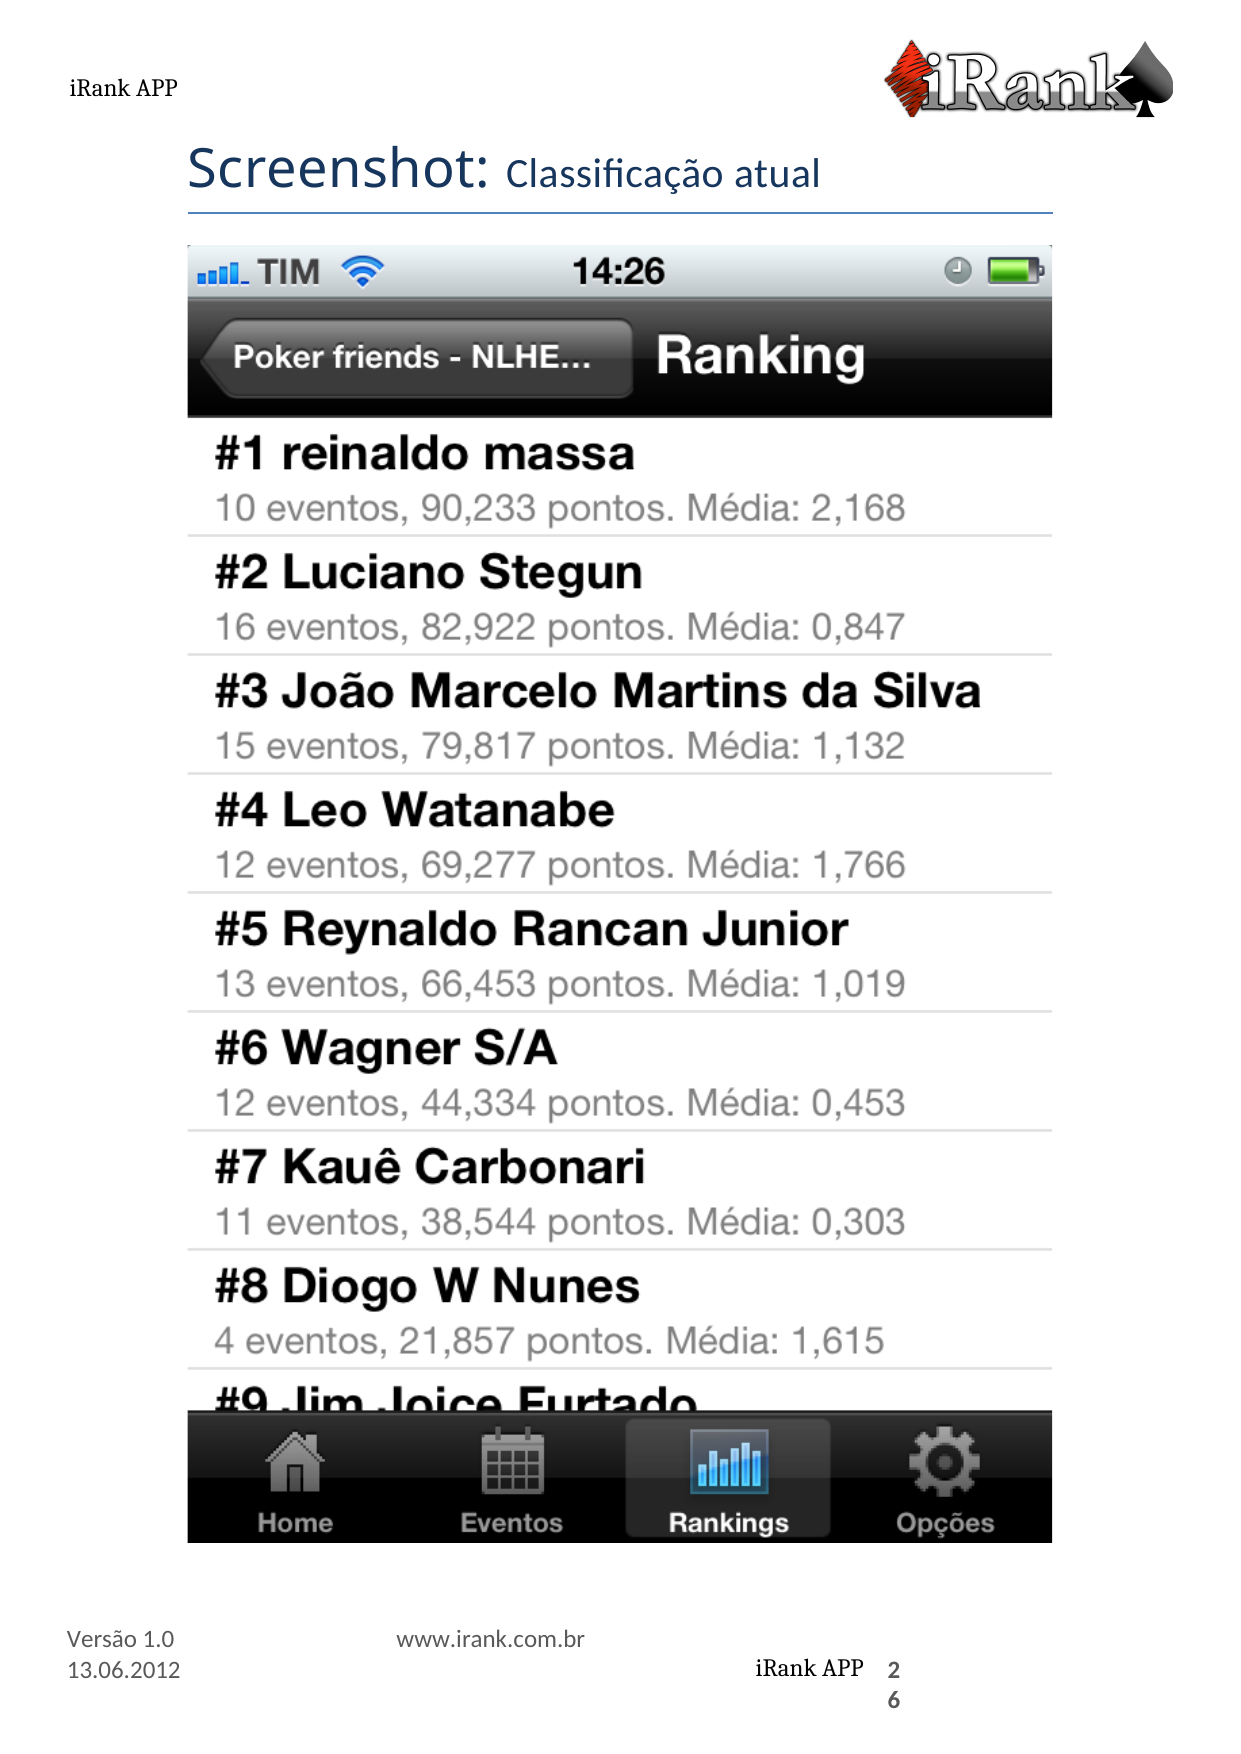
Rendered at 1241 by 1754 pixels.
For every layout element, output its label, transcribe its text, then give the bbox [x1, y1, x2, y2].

title Screenshot: Classificação atual [187, 130, 1053, 214]
picture [881, 37, 1173, 117]
picture [187, 245, 1053, 1543]
